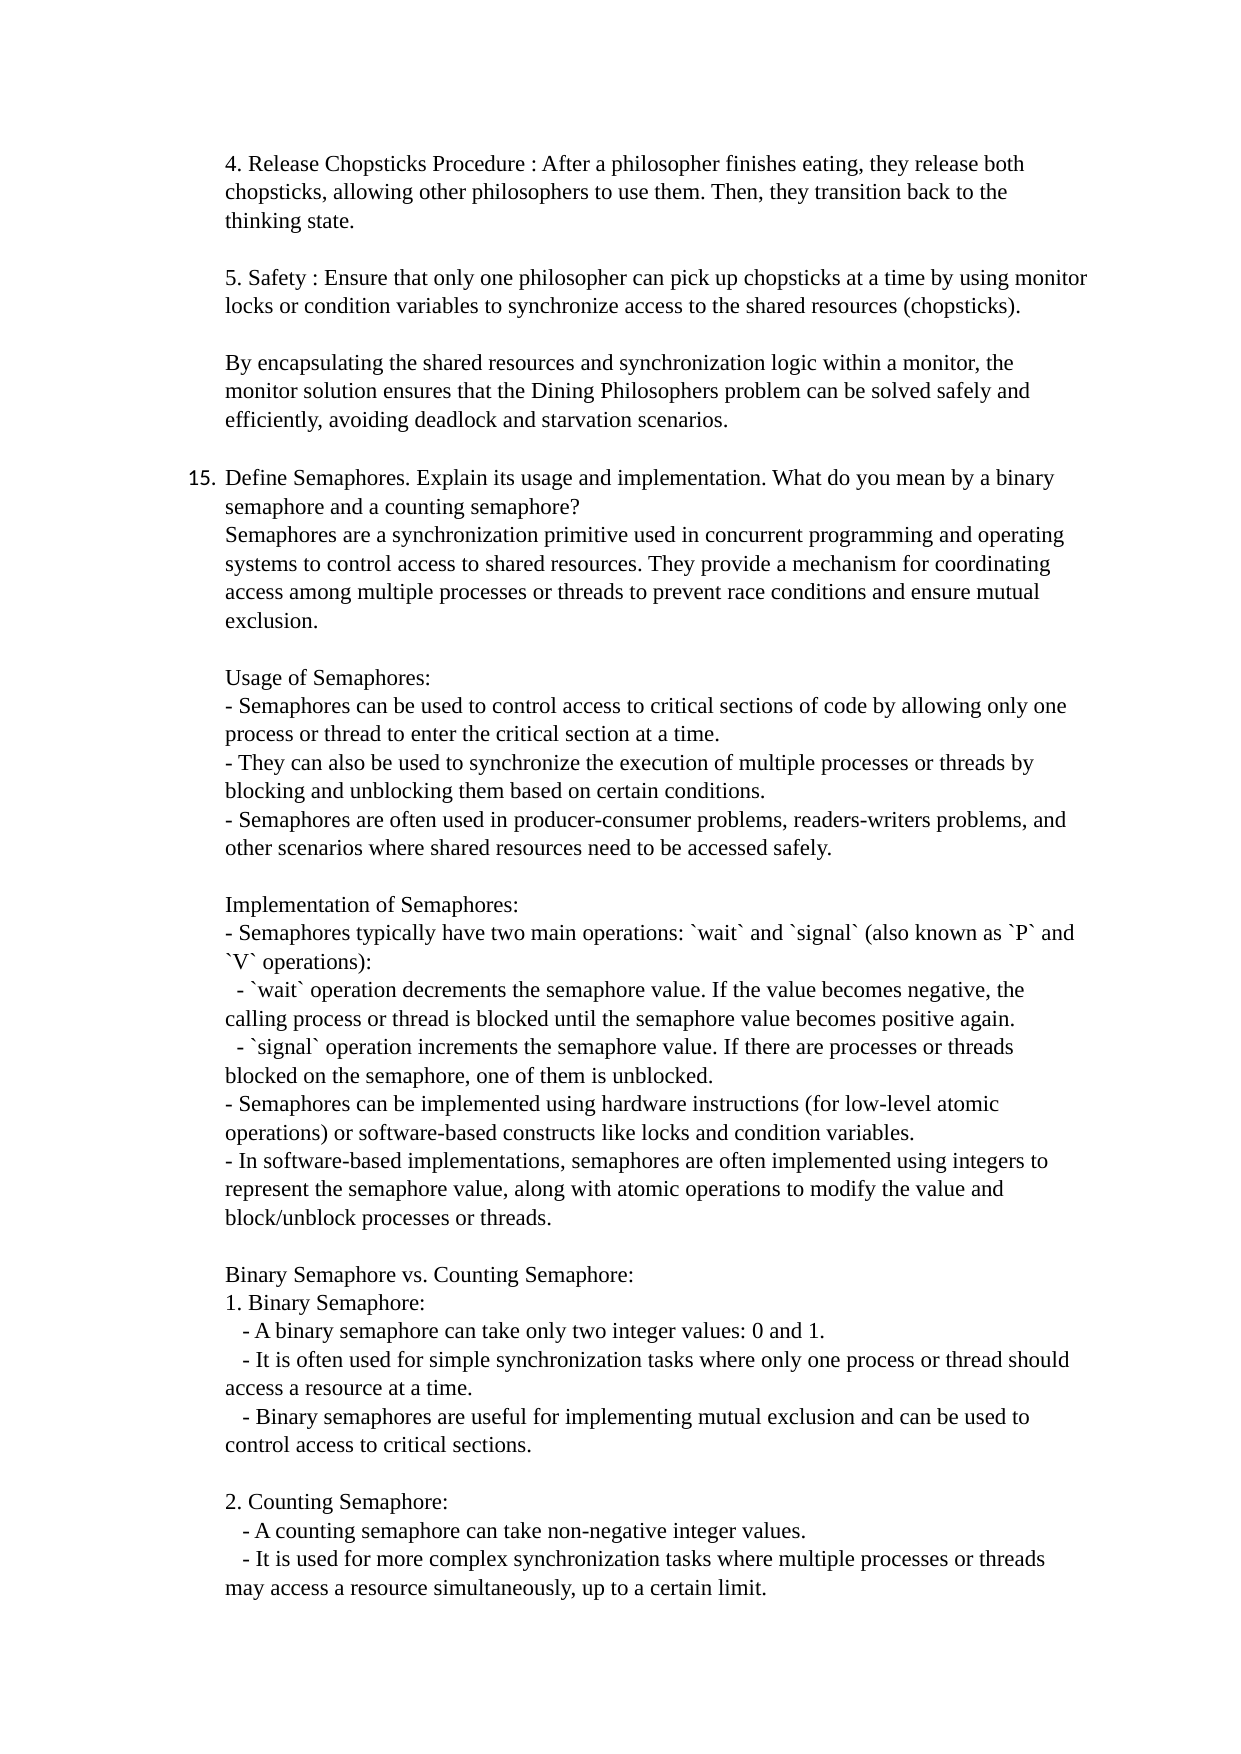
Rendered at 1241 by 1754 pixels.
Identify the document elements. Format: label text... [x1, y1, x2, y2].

list - `wait` operation decrements the semaphore value. If the value becomes negative, the calling process or thread is blocked until the semaphore value becomes positive again. [225, 976, 1090, 1031]
list Semaphores are a synchronization primitive used in concurrent programming and operating systems to control access to shared resources. They provide a mechanism for coordinating access among multiple processes or threads to prevent race conditions and ensure mutual exclusion. [225, 521, 1090, 633]
list 5. Safety : Ensure that only one philosopher can pick up chopsticks at a time by using monitor locks or condition variables to synchronize access to the shared resources (chopsticks). [225, 264, 1090, 318]
list 2. Counting Semaphore: [225, 1488, 1090, 1514]
list - They can also be used to synchronize the execution of multiple processes or threads by blocking and unblocking them based on certain conditions. [225, 749, 1090, 804]
list 4. Release Chopsticks Procedure : After a philosopher finishes eating, they release both chopsticks, allowing other philosophers to use them. Then, they transition back to the thinking state. [225, 150, 1090, 233]
list - Semaphores can be implemented using hardware instructions (for low-level atomic operations) or software-based constructs like locks and condition variables. [225, 1090, 1090, 1145]
list Binary Semaphore vs. Counting Semaphore: [225, 1261, 1090, 1287]
list - Semaphores can be used to control access to critical sections of code by allowing only one process or thread to enter the critical section at a time. [225, 692, 1090, 747]
list - A counting semaphore can take non-negative integer values. [225, 1517, 1090, 1543]
list 1. Binary Semaphore: [225, 1289, 1090, 1316]
list By encapsulating the shared resources and synchronization logic within a monitor, the monitor solution ensures that the Dining Philosophers problem can be solved safely and efficiently, avoiding deadlock and starvation scenarios. [225, 349, 1090, 432]
list Define Semaphores. Explain its usage and implementation. What do you mean by a binary semaphore and a counting semaphore? [187, 463, 1090, 519]
list Implementation of Semaphores: [225, 891, 1090, 917]
list - A binary semaphore can take only two integer values: 0 and 1. [225, 1318, 1090, 1344]
list - `signal` operation increments the semaphore value. If there are processes or threads blocked on the semaphore, one of them is unblocked. [225, 1033, 1090, 1088]
list Usage of Semaphores: [225, 663, 1090, 690]
list - Semaphores typically have two main operations: `wait` and `signal` (also known as `P` and `V` operations): [225, 919, 1090, 974]
list - In software-based implementations, semaphores are often implemented using integers to represent the semaphore value, along with atomic operations to modify the value and block/unblock processes or threads. [225, 1147, 1090, 1230]
list - Binary semaphores are useful for implementing mutual exclusion and can be used to control access to critical sections. [225, 1403, 1090, 1458]
list - Semaphores are often used in producer-consumer problems, readers-writers problems, and other scenarios where shared resources need to be accessed safely. [225, 806, 1090, 861]
list - It is often used for simple synchronization tasks where only one process or thread should access a resource at a time. [225, 1346, 1090, 1401]
list - It is used for more complex synchronization tasks where multiple processes or threads may access a resource simultaneously, up to a certain limit. [225, 1545, 1090, 1600]
